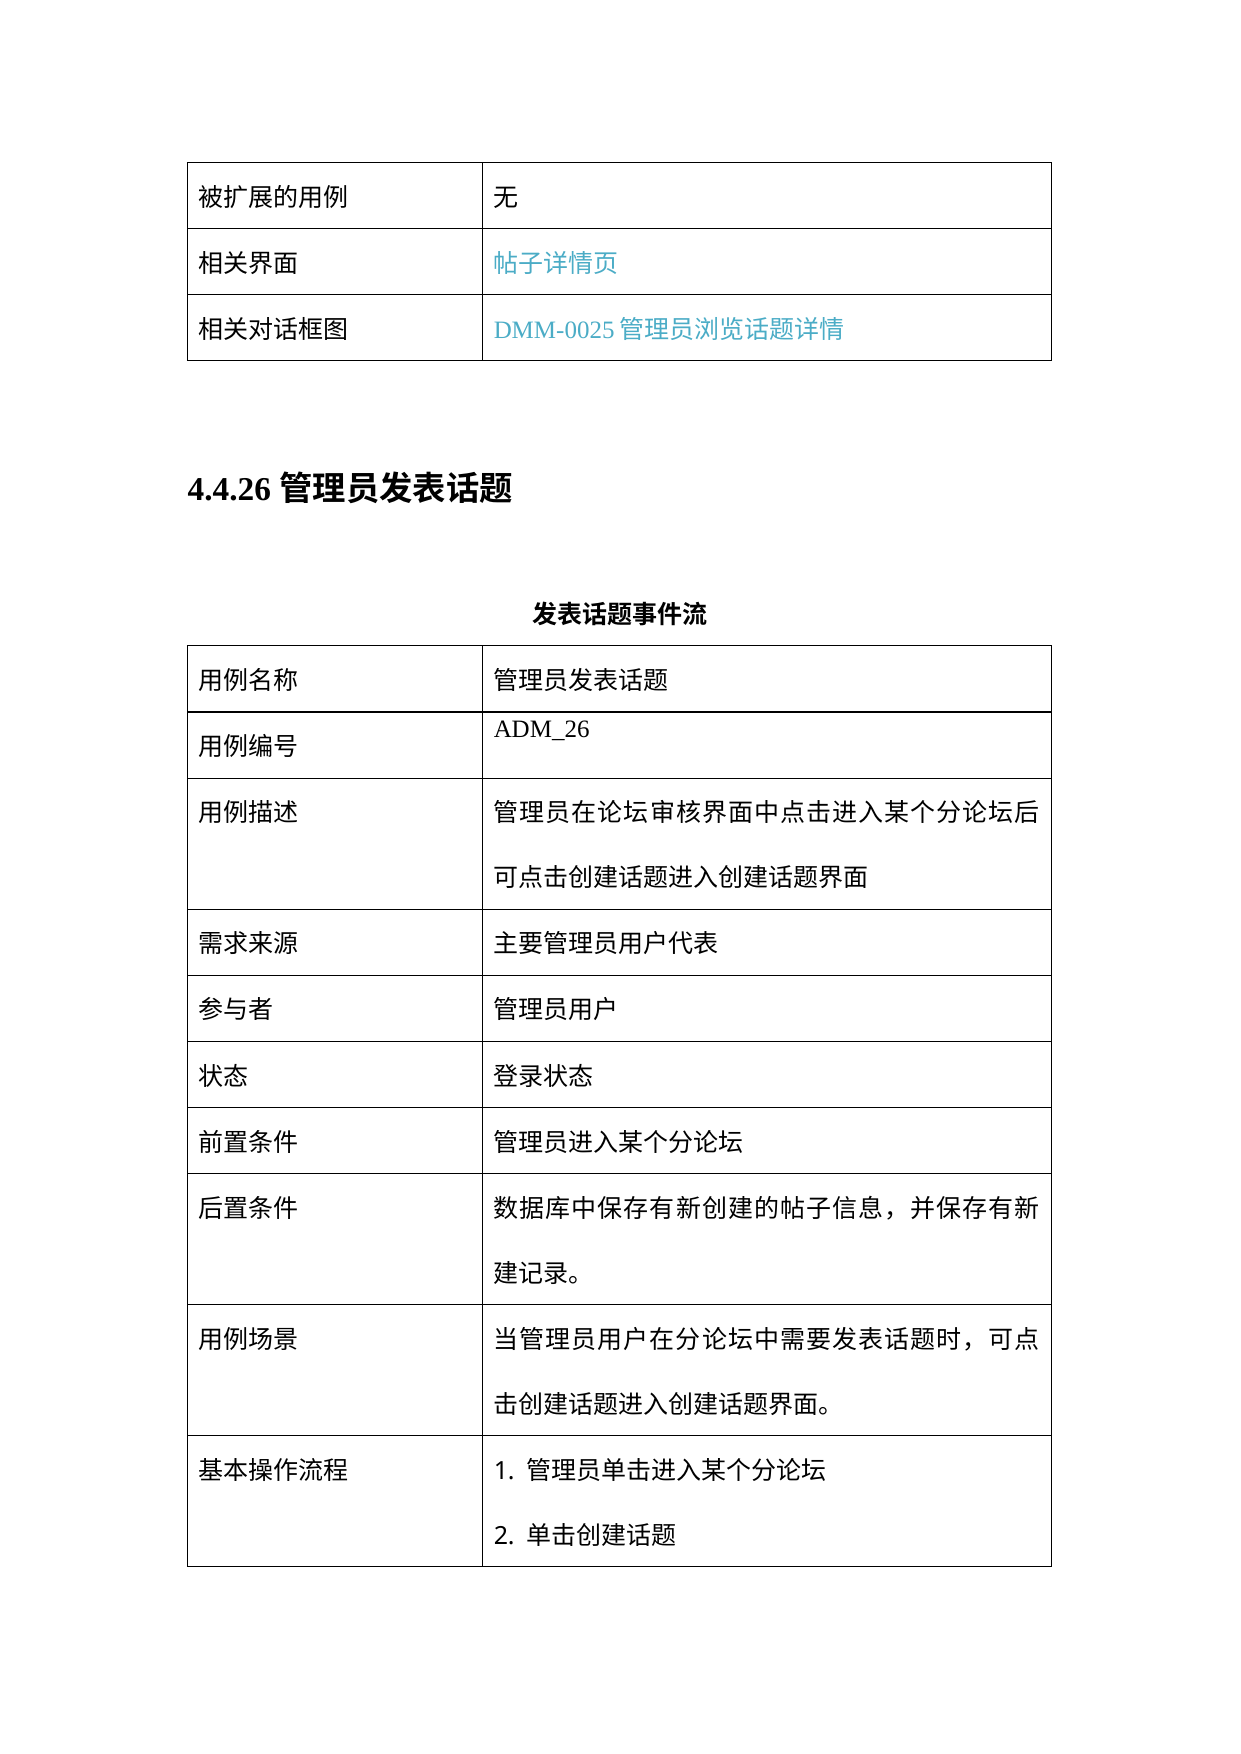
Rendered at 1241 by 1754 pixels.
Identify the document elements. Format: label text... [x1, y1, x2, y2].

text 发表话题事件流 [187, 580, 1053, 645]
table_cell 前置条件 [188, 1108, 482, 1173]
table_cell 主要管理员用户代表 [483, 910, 1051, 974]
table_cell 需求来源 [188, 910, 482, 974]
table_cell 当管理员用户在分论坛中需要发表话题时，可点击创建话题进入创建话题界面。 [483, 1305, 1051, 1435]
table_cell 后置条件 [188, 1174, 482, 1304]
table_cell 登录状态 [483, 1042, 1051, 1107]
table_cell 管理员用户 [483, 976, 1051, 1041]
table_header 管理员发表话题 [483, 646, 1051, 711]
table_cell 相关界面 [188, 229, 482, 294]
table_cell 基本操作流程 [188, 1436, 482, 1566]
table_cell 相关对话框图 [188, 295, 482, 360]
table_cell 帖子详情页 [483, 229, 1051, 294]
table_cell 管理员进入某个分论坛 [483, 1108, 1051, 1173]
subtitle 4.4.26 管理员发表话题 [187, 453, 1053, 518]
table_header 用例名称 [188, 646, 482, 711]
table_cell 数据库中保存有新创建的帖子信息，并保存有新建记录。 [483, 1174, 1051, 1304]
table_cell 用例描述 [188, 779, 482, 908]
table_cell DMM-0025管理员浏览话题详情 [483, 295, 1051, 360]
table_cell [483, 1436, 1051, 1566]
table_cell 管理员在论坛审核界面中点击进入某个分论坛后可点击创建话题进入创建话题界面 [483, 779, 1051, 908]
table_cell 无 [483, 163, 1051, 228]
table_cell 被扩展的用例 [188, 163, 482, 228]
table_cell 用例场景 [188, 1305, 482, 1435]
table_cell 用例编号 [188, 713, 482, 777]
table_cell ADM_26 [483, 713, 1051, 777]
table_cell 状态 [188, 1042, 482, 1107]
table_cell 参与者 [188, 976, 482, 1041]
